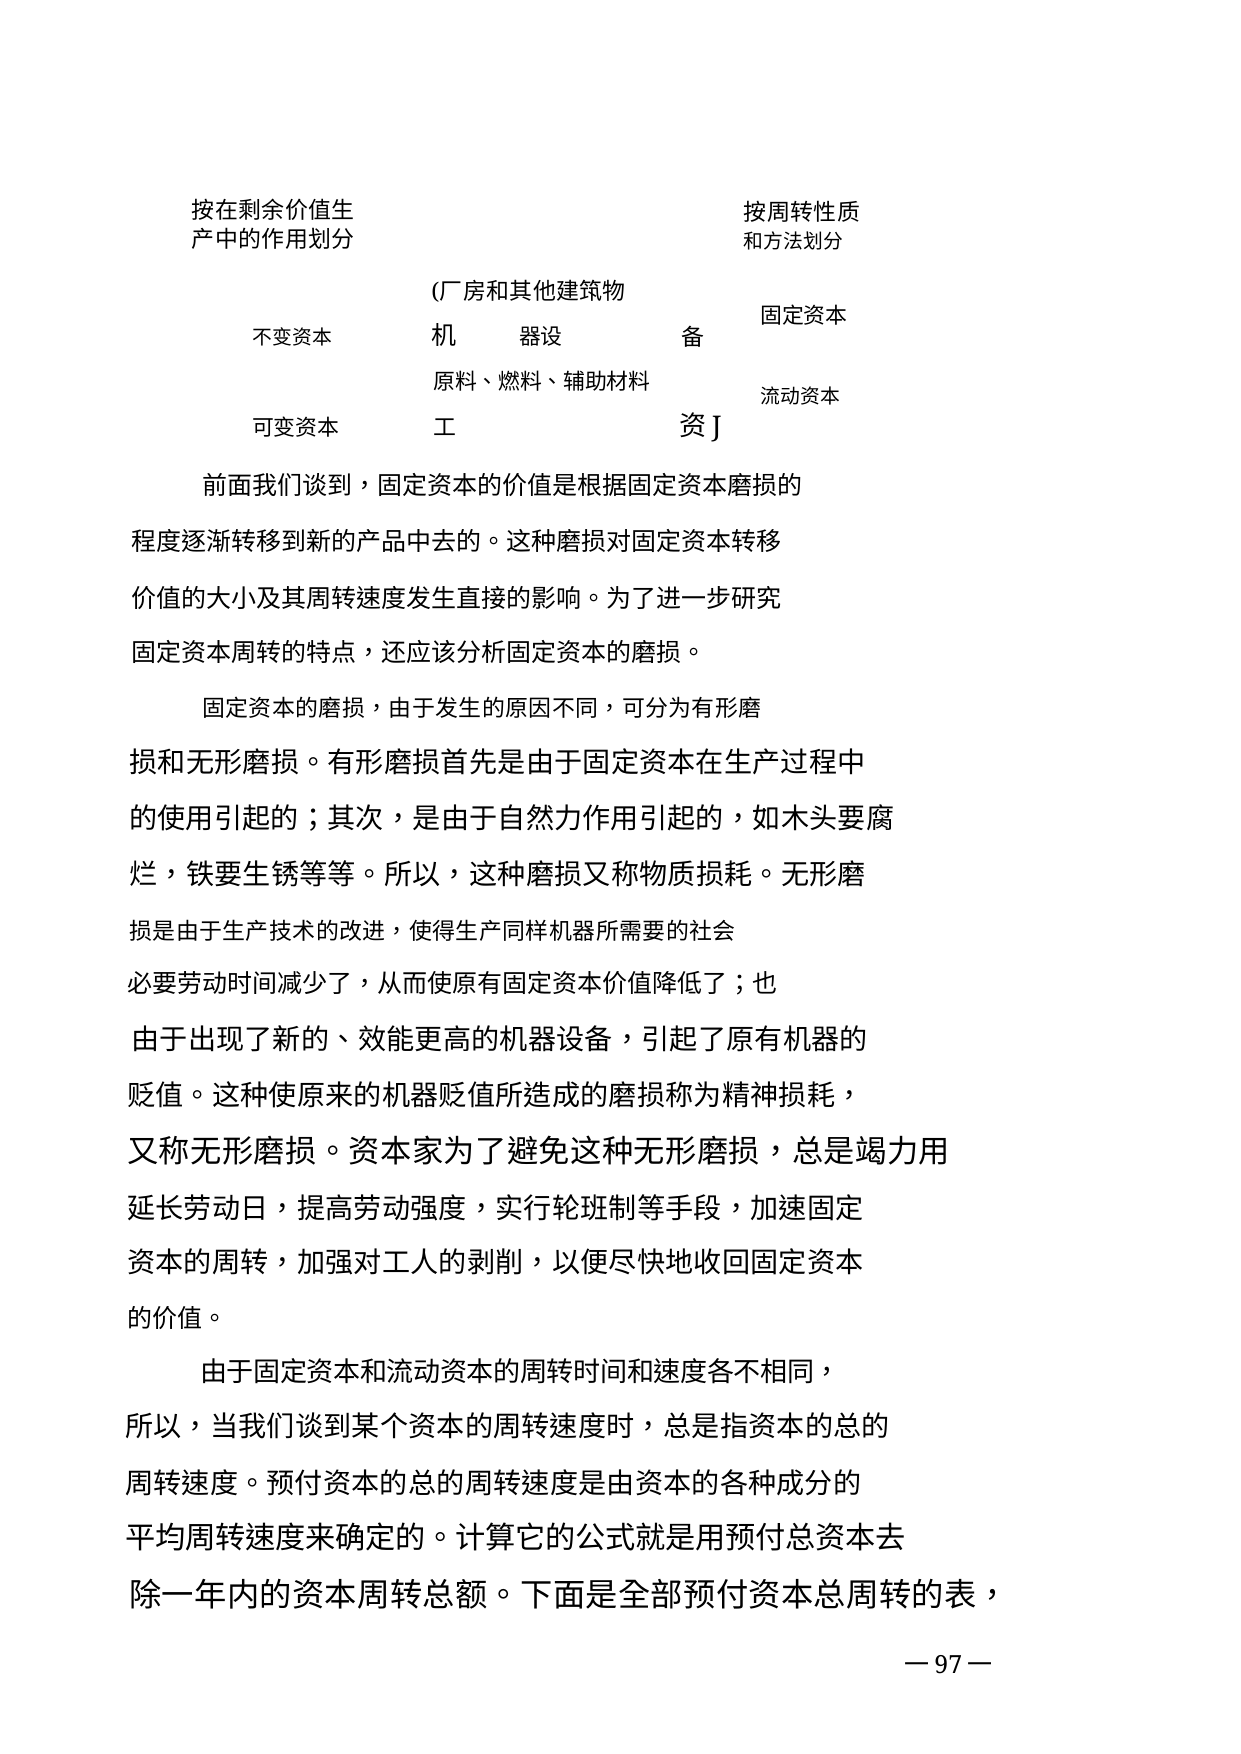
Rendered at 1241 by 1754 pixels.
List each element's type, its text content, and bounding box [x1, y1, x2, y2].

text 按周转性质 [744, 202, 895, 225]
text 又称无形磨损。资本家为了避免这种无形磨损，总是竭力用 [127, 1137, 1076, 1169]
text 固定资本的磨损，由于发生的原因不同，可分为有形磨 [202, 697, 846, 721]
text 损是由于生产技术的改进，使得生产同样机器所需要的社会 [129, 920, 1011, 944]
text 烂，铁要生锈等等。所以，这种磨损又称物质损耗。无形磨 [129, 862, 1011, 890]
text 可变资本 [252, 418, 372, 440]
text 按在剩余价值生 [192, 199, 391, 223]
text 的价值。 [127, 1308, 1076, 1333]
text 固定资本 [760, 306, 880, 327]
text 前面我们谈到，固定资本的价值是根据固定资本磨损的 [202, 474, 903, 499]
text 延长劳动日，提高劳动强度，实行轮班制等手段，加速固定 [127, 1195, 1076, 1224]
text 必要劳动时间减少了，从而使原有固定资本价值降低了；也 [127, 972, 1076, 997]
text 机 器设 [431, 324, 666, 349]
text 价值的大小及其周转速度发生直接的影响。为了进一步研究 [131, 587, 903, 612]
text 一97一 [904, 1654, 1017, 1679]
text 所以，当我们谈到某个资本的周转速度时，总是指资本的总的 [125, 1414, 1024, 1442]
text 产中的作用划分 [192, 229, 391, 252]
text 流动资本 [760, 387, 880, 407]
text (厂房和其他建筑物 [431, 281, 666, 304]
text 和方法划分 [744, 233, 873, 253]
text 除一年内的资本周转总额。下面是全部预付资本总周转的表， [129, 1581, 1142, 1613]
text 的使用引起的；其次，是由于自然力作用引起的，如木头要腐 [129, 806, 1011, 834]
text 周转速度。预付资本的总的周转速度是由资本的各种成分的 [125, 1470, 1024, 1499]
text 贬值。这种使原来的机器贬值所造成的磨损称为精神损耗， [127, 1083, 1076, 1111]
text 资本的周转，加强对工人的剥削，以便尽快地收回固定资本 [127, 1249, 1076, 1278]
text 由于出现了新的、效能更高的机器设备，引起了原有机器的 [131, 1027, 1076, 1055]
text 固定资本周转的特点，还应该分析固定资本的磨损。 [131, 641, 903, 666]
text 不变资本 [252, 329, 372, 349]
text 由于固定资本和流动资本的周转时间和速度各不相同， [200, 1360, 1024, 1387]
text 程度逐渐转移到新的产品中去的。这种磨损对固定资本转移 [131, 531, 903, 556]
text 原料、燃料、辅助材料 [433, 372, 684, 394]
text 损和无形磨损。有形磨损首先是由于固定资本在生产过程中 [129, 749, 1011, 778]
text 平均周转速度来确定的。计算它的公式就是用预付总资本去 [125, 1524, 1024, 1554]
text 资J [679, 414, 760, 441]
text 工 [433, 416, 679, 439]
text 备 [681, 327, 739, 350]
